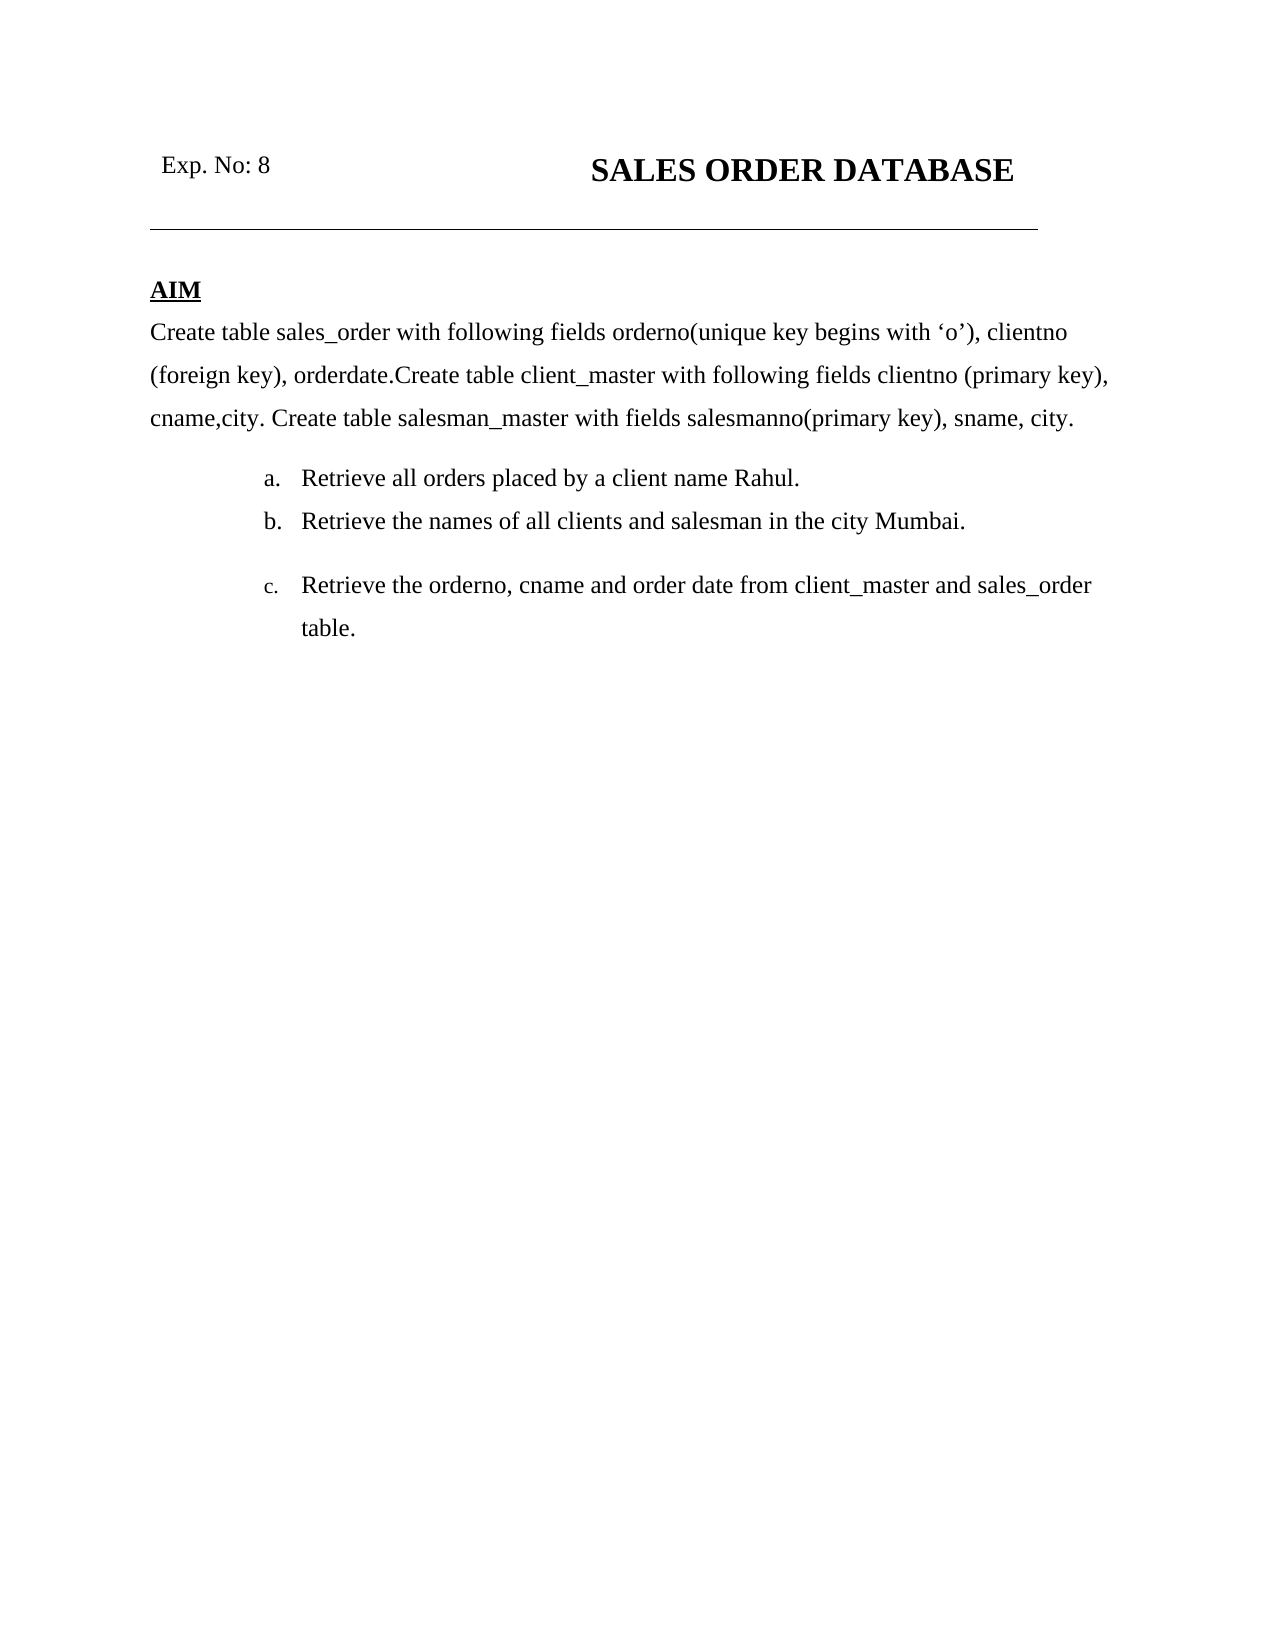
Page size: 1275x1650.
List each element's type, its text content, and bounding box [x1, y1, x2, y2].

list Retrieve the names of all clients and salesman in the city Mumbai. [263, 506, 1125, 534]
table_header SALES ORDER DATABASE [368, 150, 1038, 229]
list AIM [150, 275, 1125, 304]
text Create table sales_order with following fields orderno(unique key begins with ‘o’), clientno (foreign key), orderdate.Create table client_master with following fields clientno (primary key), cname,city. Create table salesman_master with fields salesmanno(primary key), sname, city. [150, 317, 1125, 432]
list Retrieve the orderno, cname and order date from client_master and sales_order table. [263, 570, 1125, 642]
list Retrieve all orders placed by a client name Rahul. [263, 463, 1125, 491]
table_header Exp. No: 8 [150, 150, 367, 229]
